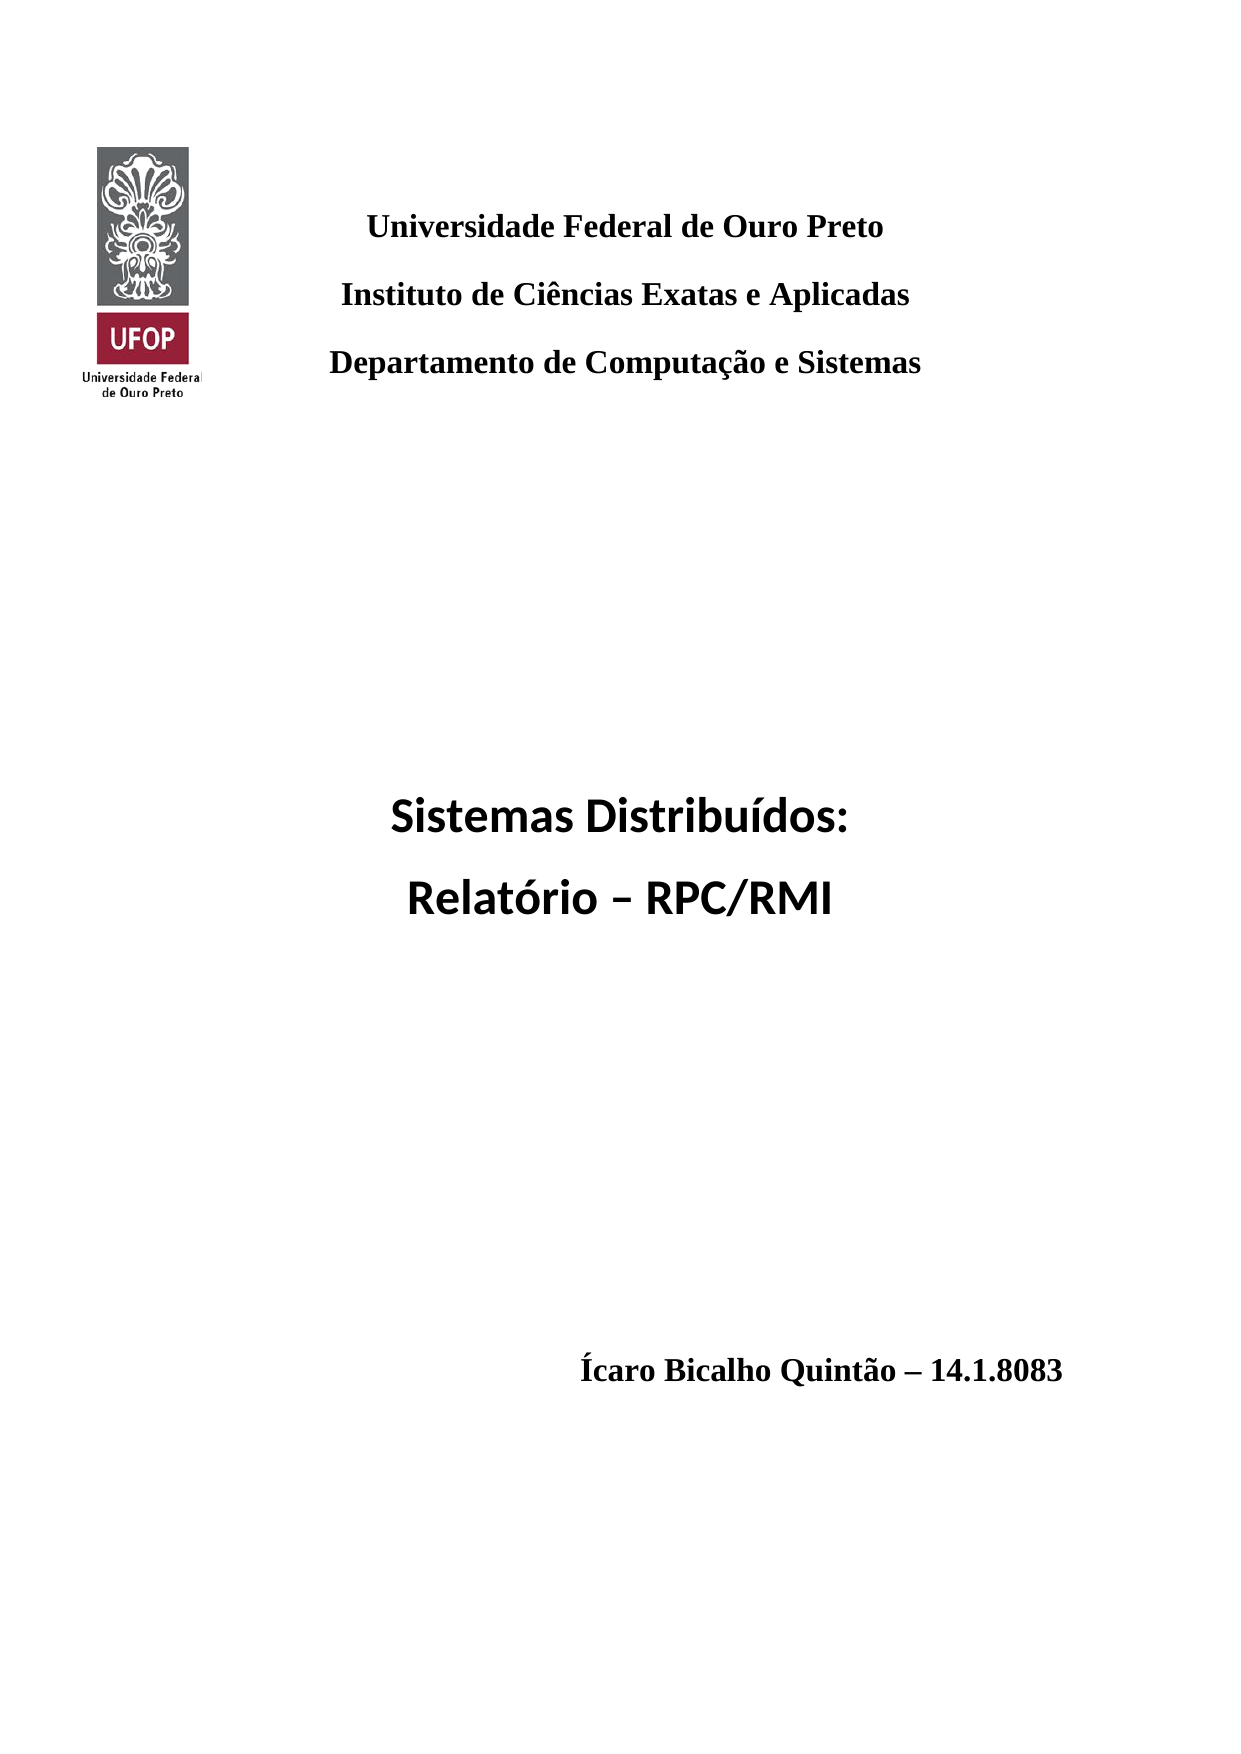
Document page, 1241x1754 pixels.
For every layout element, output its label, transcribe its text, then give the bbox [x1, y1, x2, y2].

picture [82, 147, 202, 397]
text Universidade Federal de Ouro Preto [177, 206, 1073, 244]
text Ícaro Bicalho Quintão – 14.1.8083 [177, 1351, 1063, 1389]
text Sistemas Distribuídos: [177, 783, 1063, 844]
text Instituto de Ciências Exatas e Aplicadas [177, 274, 1073, 313]
text Relatório – RPC/RMI [177, 866, 1063, 927]
text Departamento de Computação e Sistemas [177, 342, 1073, 381]
